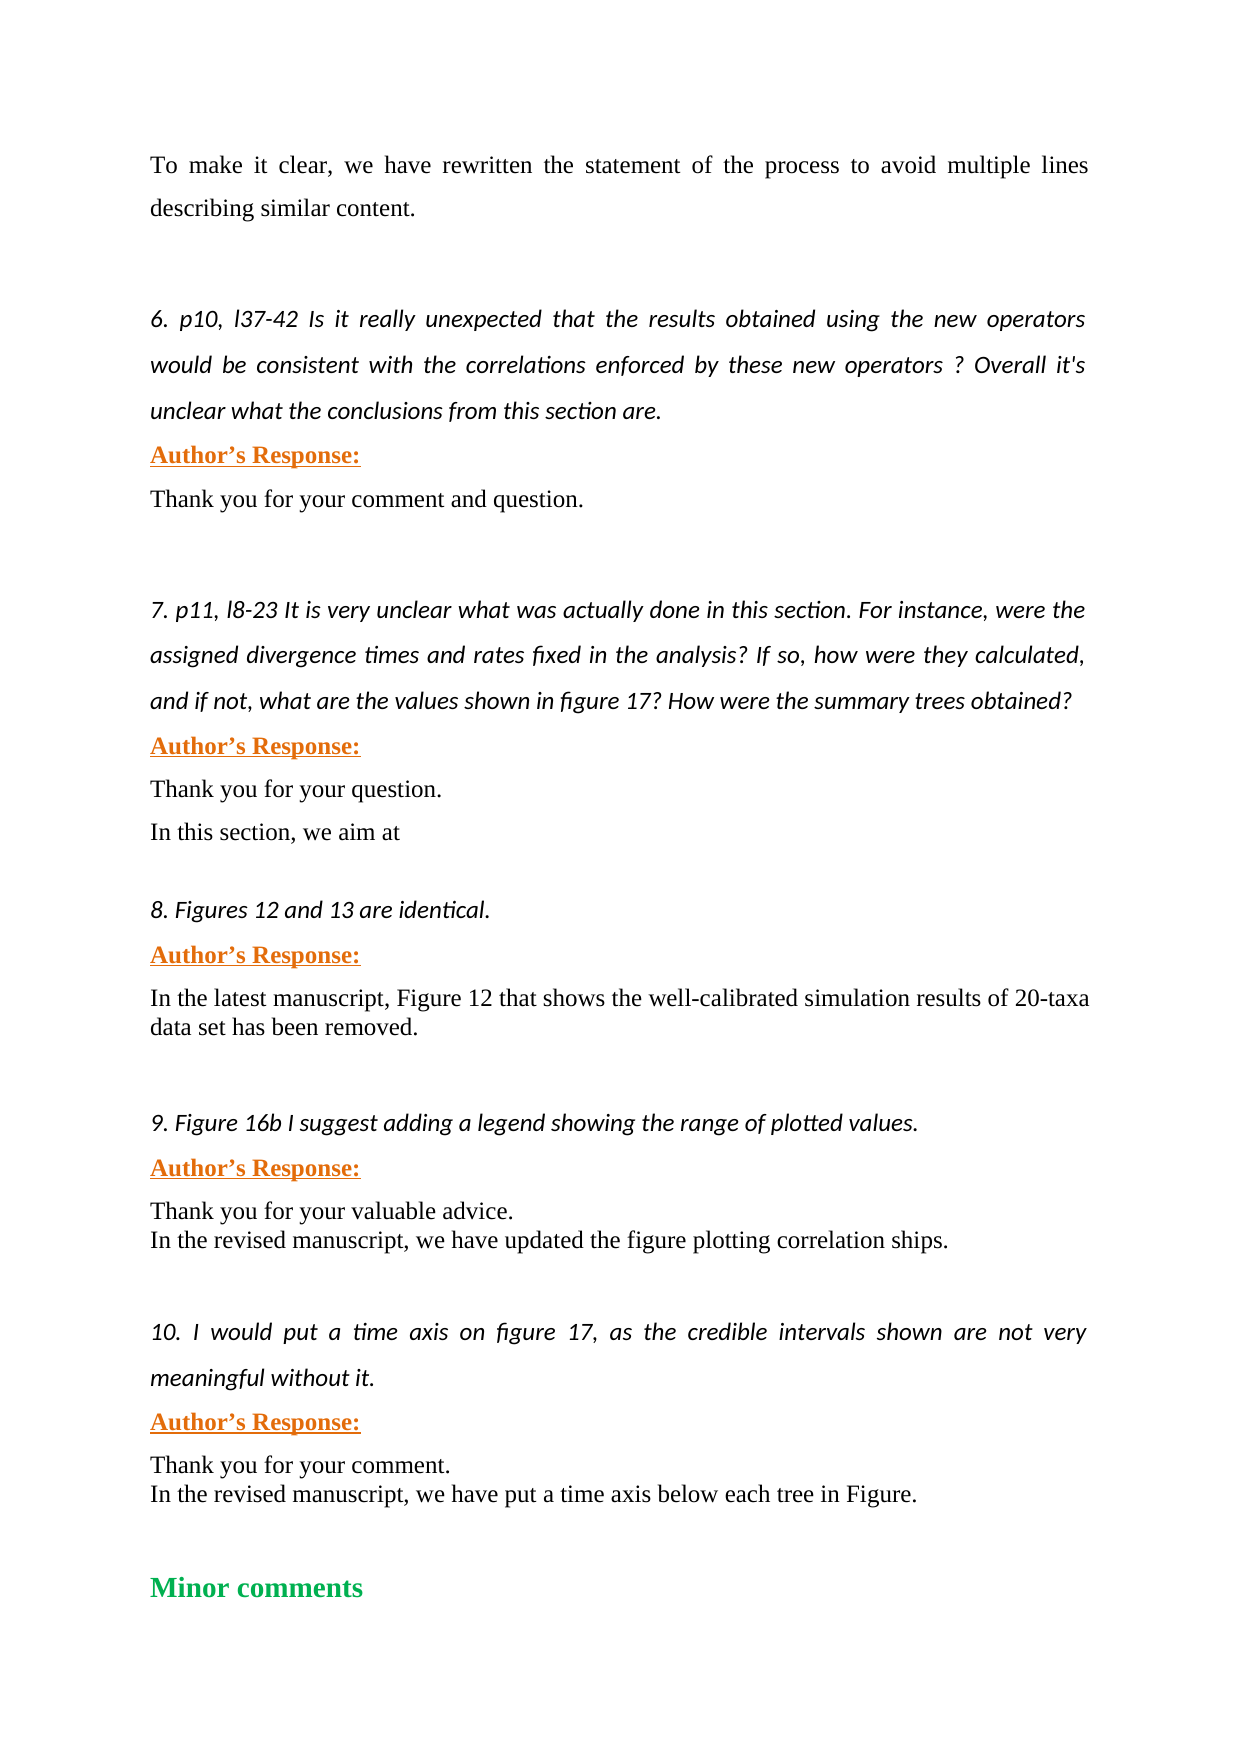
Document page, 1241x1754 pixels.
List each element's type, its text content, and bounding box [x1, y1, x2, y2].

text Thank you for your comment and question. [150, 484, 1090, 512]
text Author’s Response: [150, 441, 1090, 469]
text Minor comments [150, 1570, 1090, 1604]
text Author’s Response: [150, 731, 1090, 760]
text 9. Figure 16b I suggest adding a legend showing the range of plotted values. [150, 1107, 1090, 1138]
text 8. Figures 12 and 13 are identical. [150, 894, 1090, 924]
text Author’s Response: [150, 1153, 1090, 1182]
text Thank you for your question. [150, 774, 1090, 803]
text 7. p11, l8-23 It is very unclear what was actually done in this section. For instance, were the assigned divergence times and rates fixed in the analysis? If so, how were they calculated, and if not, what are the values shown in figure 17? How were the summary trees obtained? [150, 594, 1090, 716]
text 10. I would put a time axis on figure 17, as the credible intervals shown are not very meaningful without it. [150, 1316, 1090, 1392]
text To make it clear, we have rewritten the statement of the process to avoid multiple lines describing similar content. [150, 150, 1090, 222]
text Author’s Response: [150, 940, 1090, 968]
text Author’s Response: [150, 1407, 1090, 1436]
text 6. p10, l37-42 Is it really unexpected that the results obtained using the new operators would be consistent with the correlations enforced by these new operators ? Overall it's unclear what the conclusions from this section are. [150, 303, 1090, 425]
text Thank you for your valuable advice. [150, 1196, 1090, 1225]
text Thank you for your comment. [150, 1451, 1090, 1479]
text In the revised manuscript, we have updated the figure plotting correlation ships. [150, 1225, 1090, 1254]
text In the latest manuscript, Figure 12 that shows the well-calibrated simulation results of 20-taxa data set has been removed. [150, 983, 1090, 1040]
text In the revised manuscript, we have put a time axis below each tree in Figure. [150, 1479, 1090, 1508]
text In this section, we aim at [150, 817, 1090, 846]
